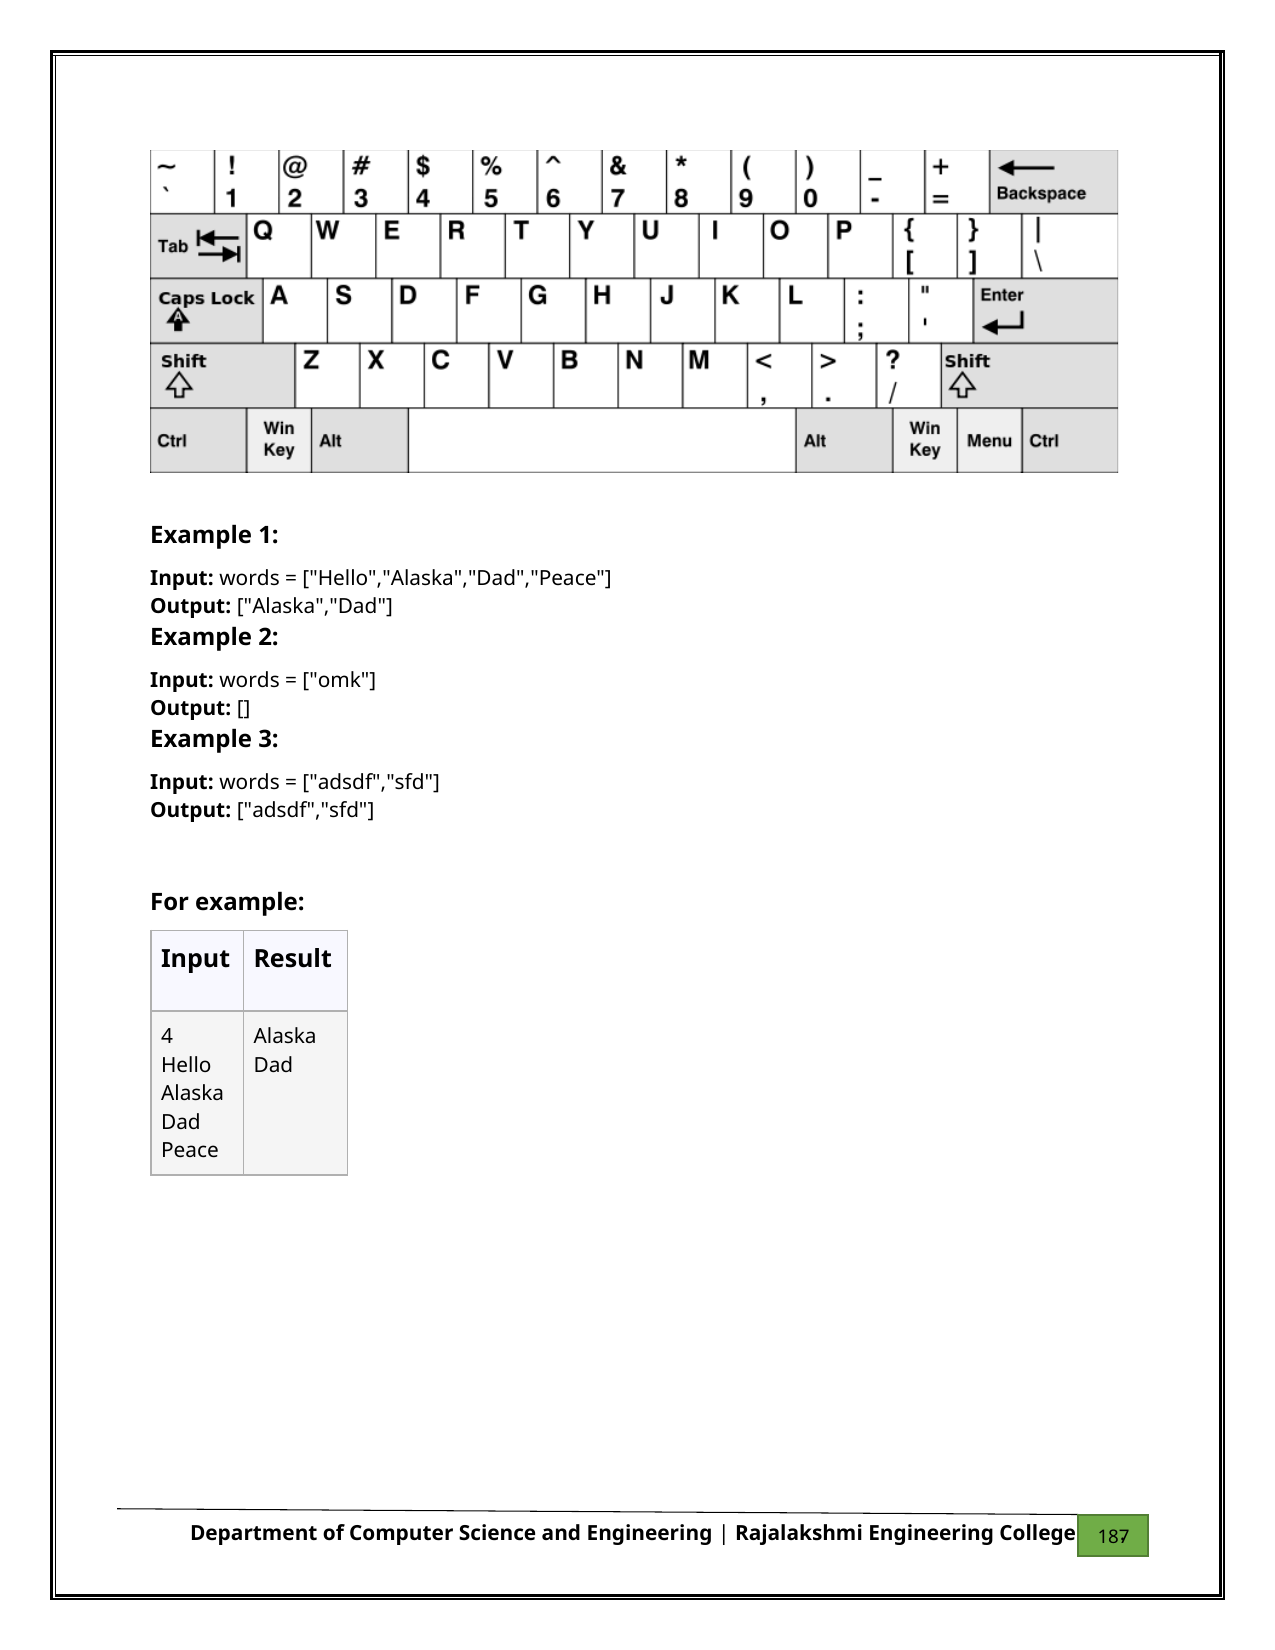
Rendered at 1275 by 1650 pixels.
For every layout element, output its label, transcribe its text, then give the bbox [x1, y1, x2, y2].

text Output: ["adsdf","sfd"] [150, 795, 1125, 824]
text Input: words = ["Hello","Alaska","Dad","Peace"] [150, 563, 1125, 591]
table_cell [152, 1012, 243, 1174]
text Example 1: [150, 518, 1125, 550]
text For example: [150, 884, 1125, 917]
text Input: words = ["omk"] [150, 665, 1125, 693]
text Output: ["Alaska","Dad"] [150, 591, 1125, 620]
text Input: words = ["adsdf","sfd"] [150, 767, 1125, 795]
text Output: [] [150, 693, 1125, 722]
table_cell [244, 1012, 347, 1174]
text Example 2: [150, 620, 1125, 652]
text Example 3: [150, 722, 1125, 754]
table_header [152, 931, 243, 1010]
picture [150, 150, 1119, 473]
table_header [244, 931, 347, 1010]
